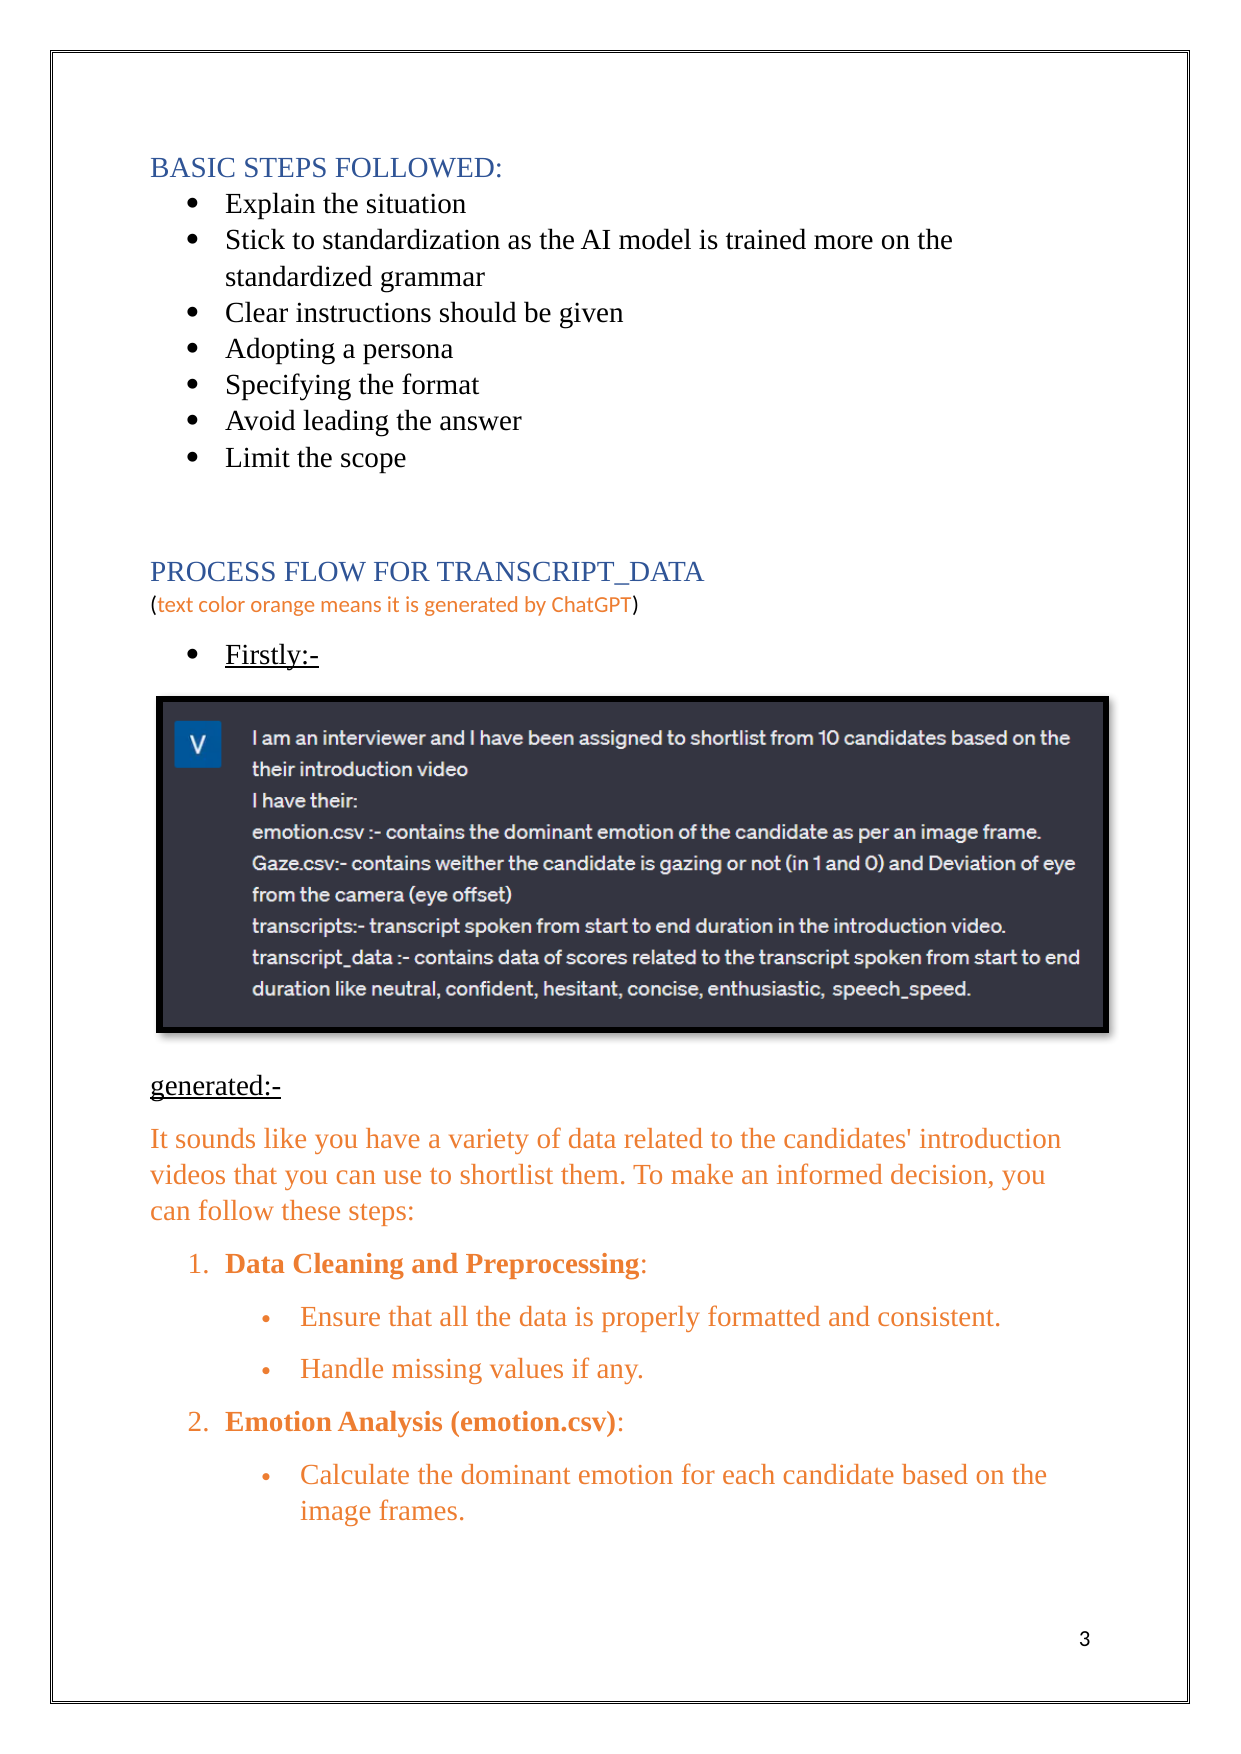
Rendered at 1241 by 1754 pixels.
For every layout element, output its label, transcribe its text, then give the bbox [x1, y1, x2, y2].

picture [163, 702, 1103, 1027]
list Explain the situation [187, 186, 1090, 220]
list Calculate the dominant emotion for each candidate based on the image frames. [262, 1457, 1090, 1527]
subtitle BASIC STEPS FOLLOWED: [150, 150, 1090, 183]
list Specifying the format [187, 367, 1090, 401]
list Handle missing values if any. [262, 1352, 1090, 1385]
text generated:- [150, 1068, 1090, 1102]
list Firstly:- [187, 637, 1090, 671]
text It sounds like you have a variety of data related to the candidates' introduction videos that you can use to shortlist them. To make an informed decision, you can follow these steps: [150, 1121, 1090, 1227]
list Emotion Analysis (emotion.csv): [187, 1404, 1090, 1438]
text (text color orange means it is generated by ChatGPT) [150, 590, 1090, 618]
list Clear instructions should be given [187, 295, 1090, 328]
list Ensure that all the data is properly formatted and consistent. [262, 1299, 1090, 1332]
list Data Cleaning and Preprocessing: [187, 1246, 1090, 1279]
list Stick to standardization as the AI model is trained more on the standardized grammar [187, 222, 1090, 292]
subtitle PROCESS FLOW FOR TRANSCRIPT_DATA [150, 554, 1090, 587]
list Limit the scope [187, 440, 1090, 473]
list Avoid leading the answer [187, 403, 1090, 437]
list Adopting a persona [187, 331, 1090, 365]
